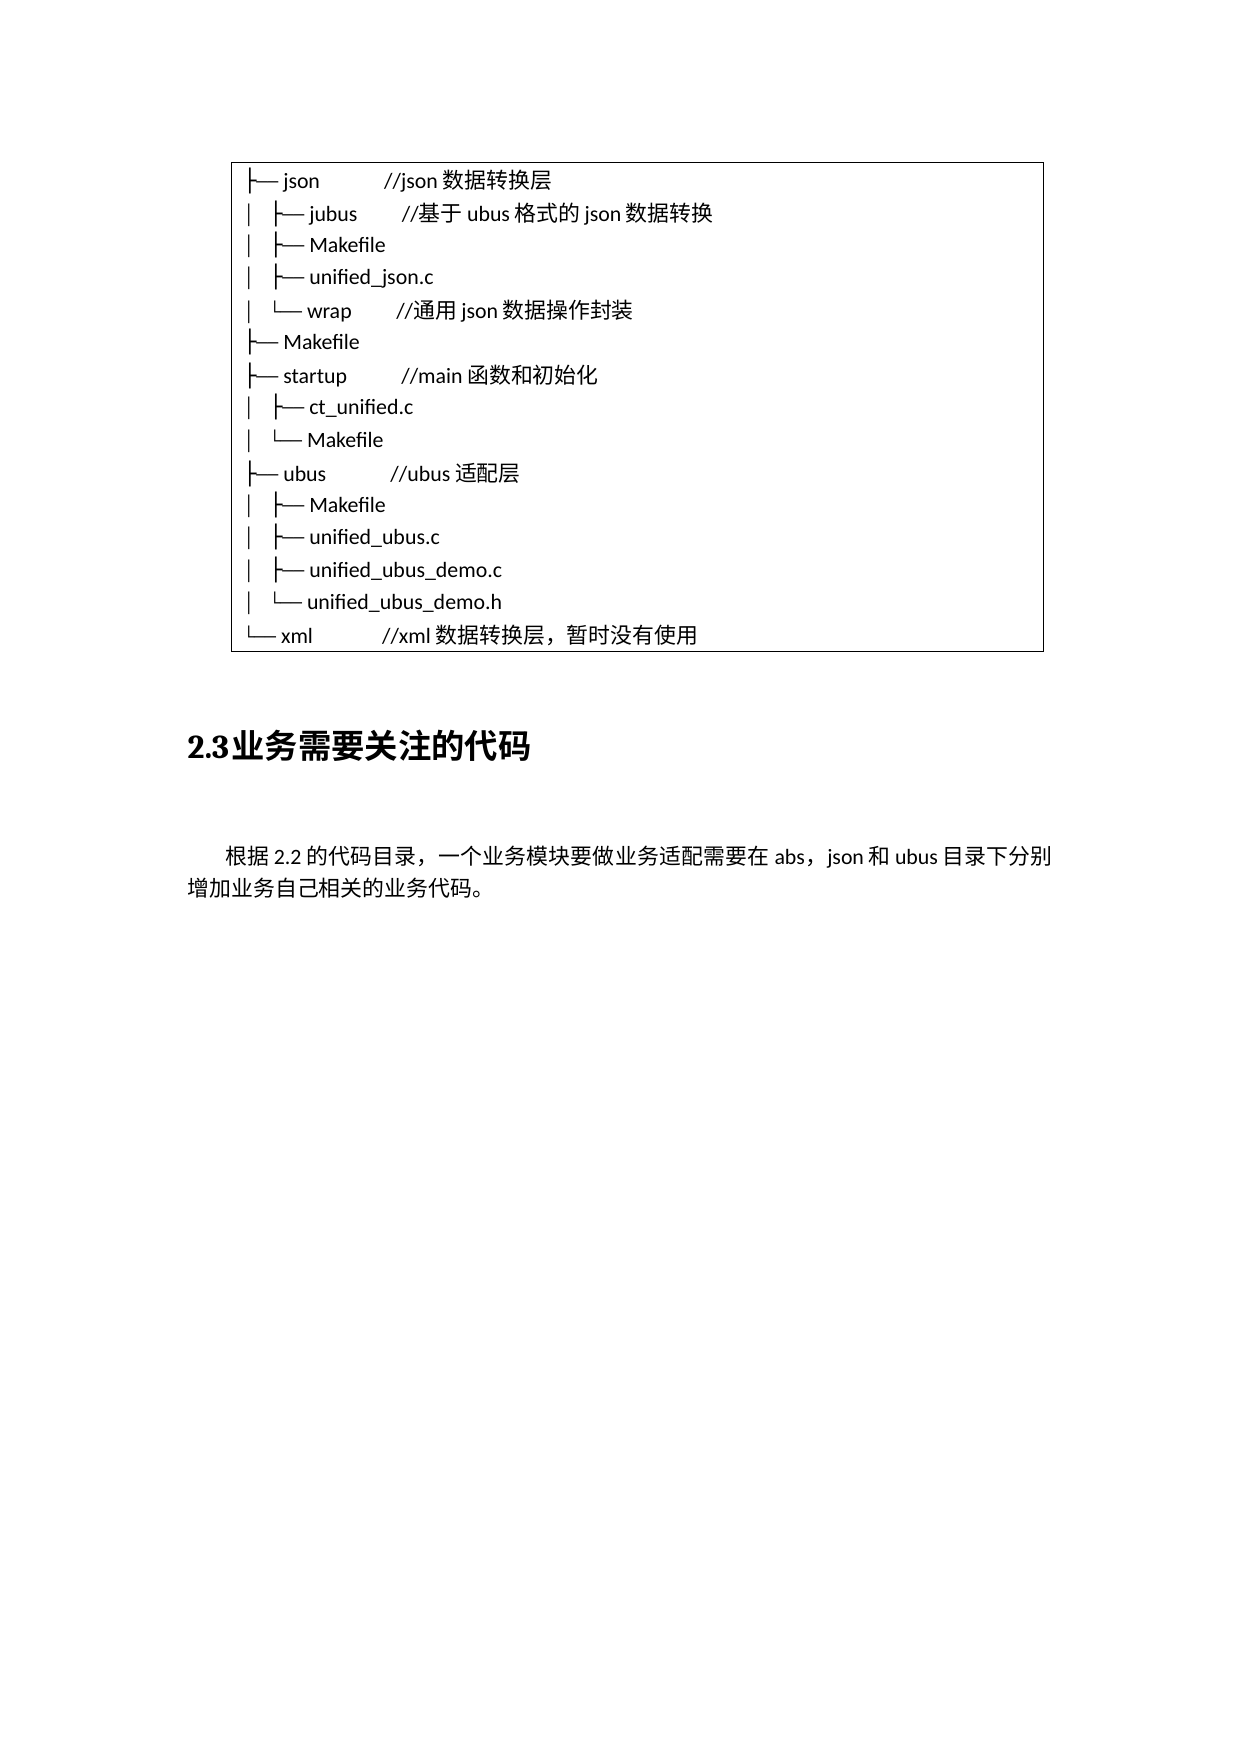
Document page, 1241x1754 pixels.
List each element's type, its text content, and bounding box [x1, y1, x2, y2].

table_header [232, 163, 1043, 651]
text 根据2.2的代码目录，一个业务模块要做业务适配需要在abs，json和ubus目录下分别增加业务自己相关的业务代码。 [187, 838, 1053, 903]
subtitle 业务需要关注的代码 [187, 711, 1053, 776]
